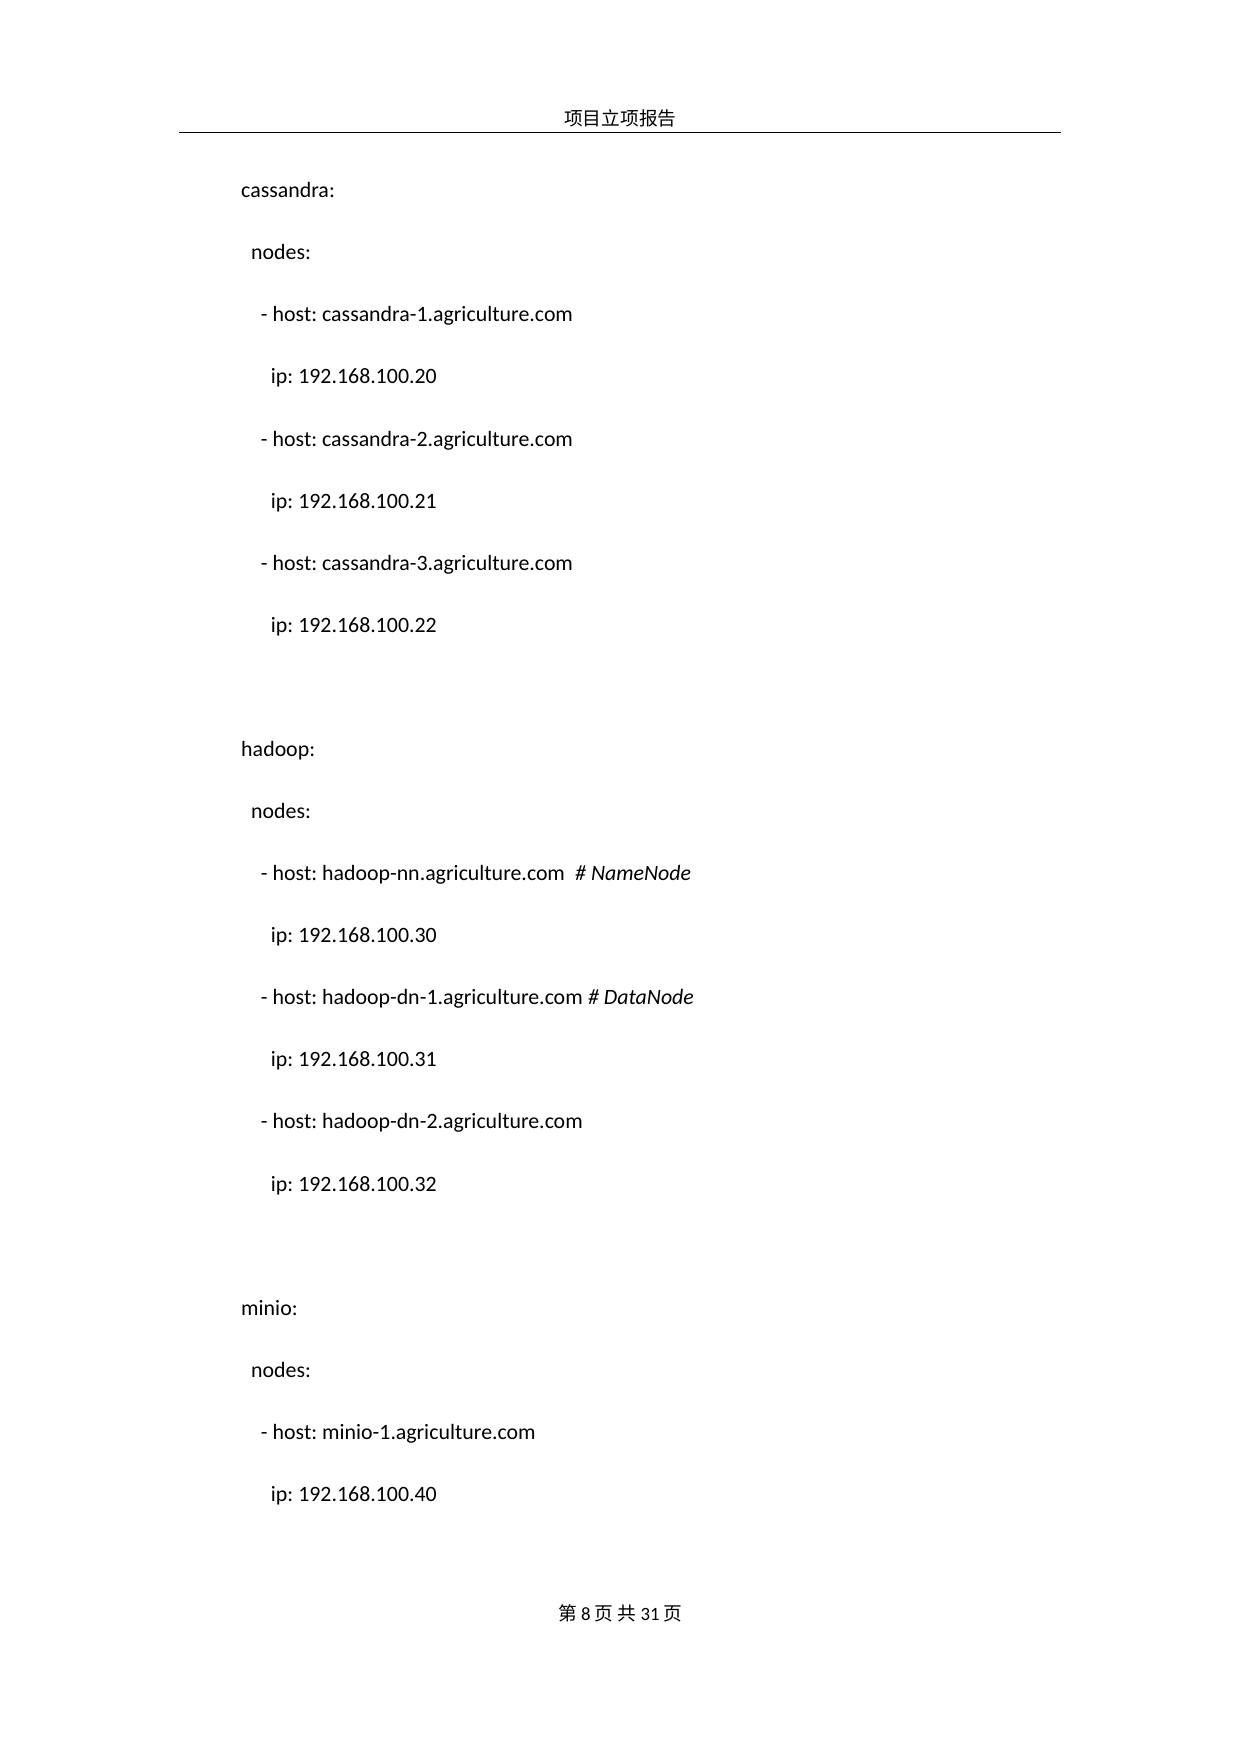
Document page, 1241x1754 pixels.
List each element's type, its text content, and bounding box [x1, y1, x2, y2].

text - host: hadoop-dn-1.agriculture.com # DataNode [187, 981, 1053, 1013]
text - host: minio-1.agriculture.com [187, 1415, 1053, 1448]
text cassandra: [187, 173, 1053, 206]
text nodes: [187, 236, 1053, 268]
text minio: [187, 1291, 1053, 1323]
text ip: 192.168.100.22 [187, 608, 1053, 641]
text - host: hadoop-dn-2.agriculture.com [187, 1105, 1053, 1137]
text ip: 192.168.100.40 [187, 1477, 1053, 1510]
text ip: 192.168.100.20 [187, 360, 1053, 392]
text nodes: [187, 1353, 1053, 1386]
text hadoop: [187, 732, 1053, 765]
text ip: 192.168.100.32 [187, 1167, 1053, 1199]
text - host: cassandra-1.agriculture.com [187, 298, 1053, 330]
text nodes: [187, 794, 1053, 827]
text - host: cassandra-2.agriculture.com [187, 422, 1053, 454]
text - host: cassandra-3.agriculture.com [187, 546, 1053, 578]
text ip: 192.168.100.31 [187, 1043, 1053, 1075]
text ip: 192.168.100.30 [187, 918, 1053, 951]
text - host: hadoop-nn.agriculture.com # NameNode [187, 856, 1053, 889]
text ip: 192.168.100.21 [187, 484, 1053, 516]
